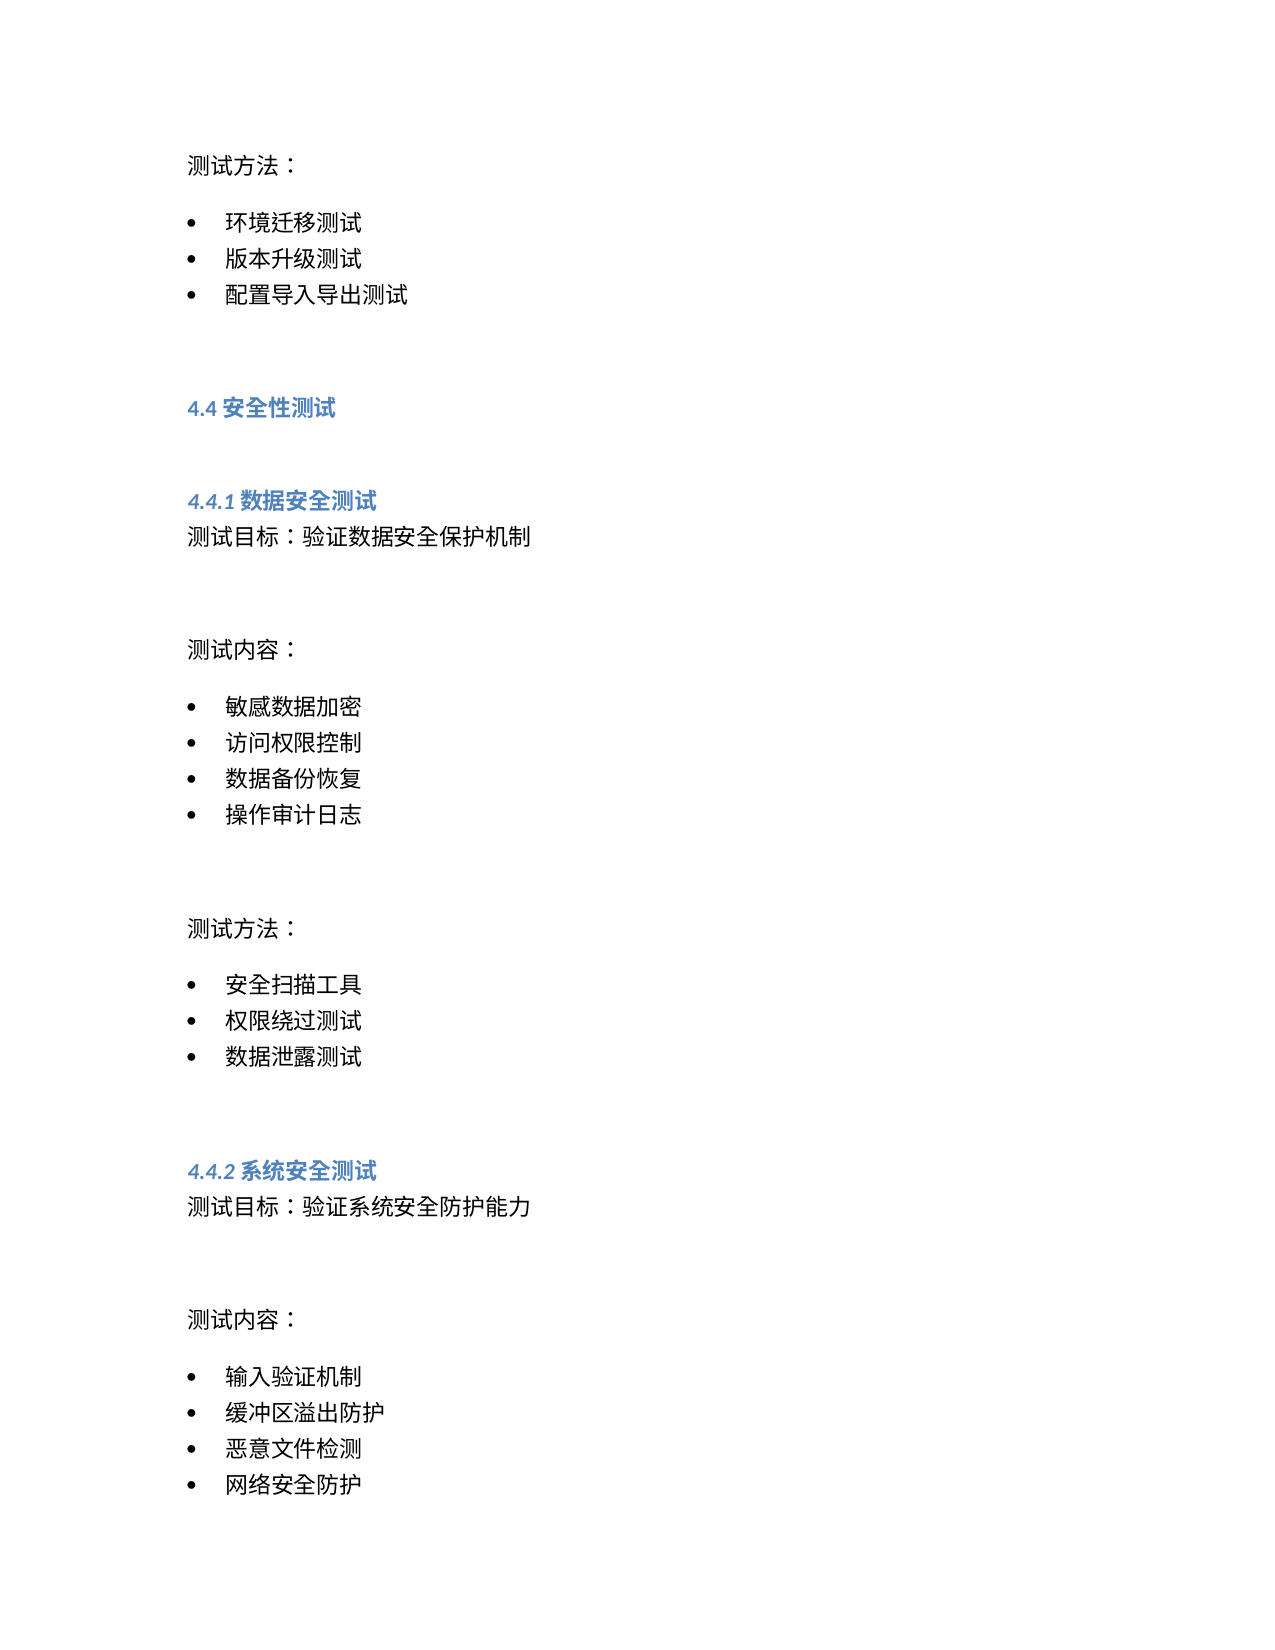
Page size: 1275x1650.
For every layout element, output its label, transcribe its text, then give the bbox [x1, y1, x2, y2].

subtitle 4.4 安全性测试 [187, 392, 1087, 423]
text 测试方法： [187, 912, 1087, 944]
list 安全扫描工具 [187, 969, 1087, 1001]
subtitle 4.4.1 数据安全测试 [187, 485, 1087, 516]
text 测试目标：验证系统安全防护能力 [187, 1191, 1087, 1222]
list 敏感数据加密 [187, 691, 1087, 722]
text 测试内容： [187, 1304, 1087, 1335]
subtitle 4.4.2 系统安全测试 [187, 1155, 1087, 1186]
list 权限绕过测试 [187, 1005, 1087, 1036]
text 测试内容： [187, 634, 1087, 666]
list 访问权限控制 [187, 727, 1087, 758]
text 测试方法： [187, 150, 1087, 181]
text 测试目标：验证数据安全保护机制 [187, 521, 1087, 552]
list 数据泄露测试 [187, 1041, 1087, 1072]
list 配置导入导出测试 [187, 279, 1087, 310]
list 输入验证机制 [187, 1361, 1087, 1392]
list 操作审计日志 [187, 799, 1087, 830]
list 网络安全防护 [187, 1469, 1087, 1500]
list 数据备份恢复 [187, 763, 1087, 794]
list 缓冲区溢出防护 [187, 1397, 1087, 1428]
list 恶意文件检测 [187, 1433, 1087, 1464]
list 版本升级测试 [187, 243, 1087, 274]
list 环境迁移测试 [187, 207, 1087, 238]
